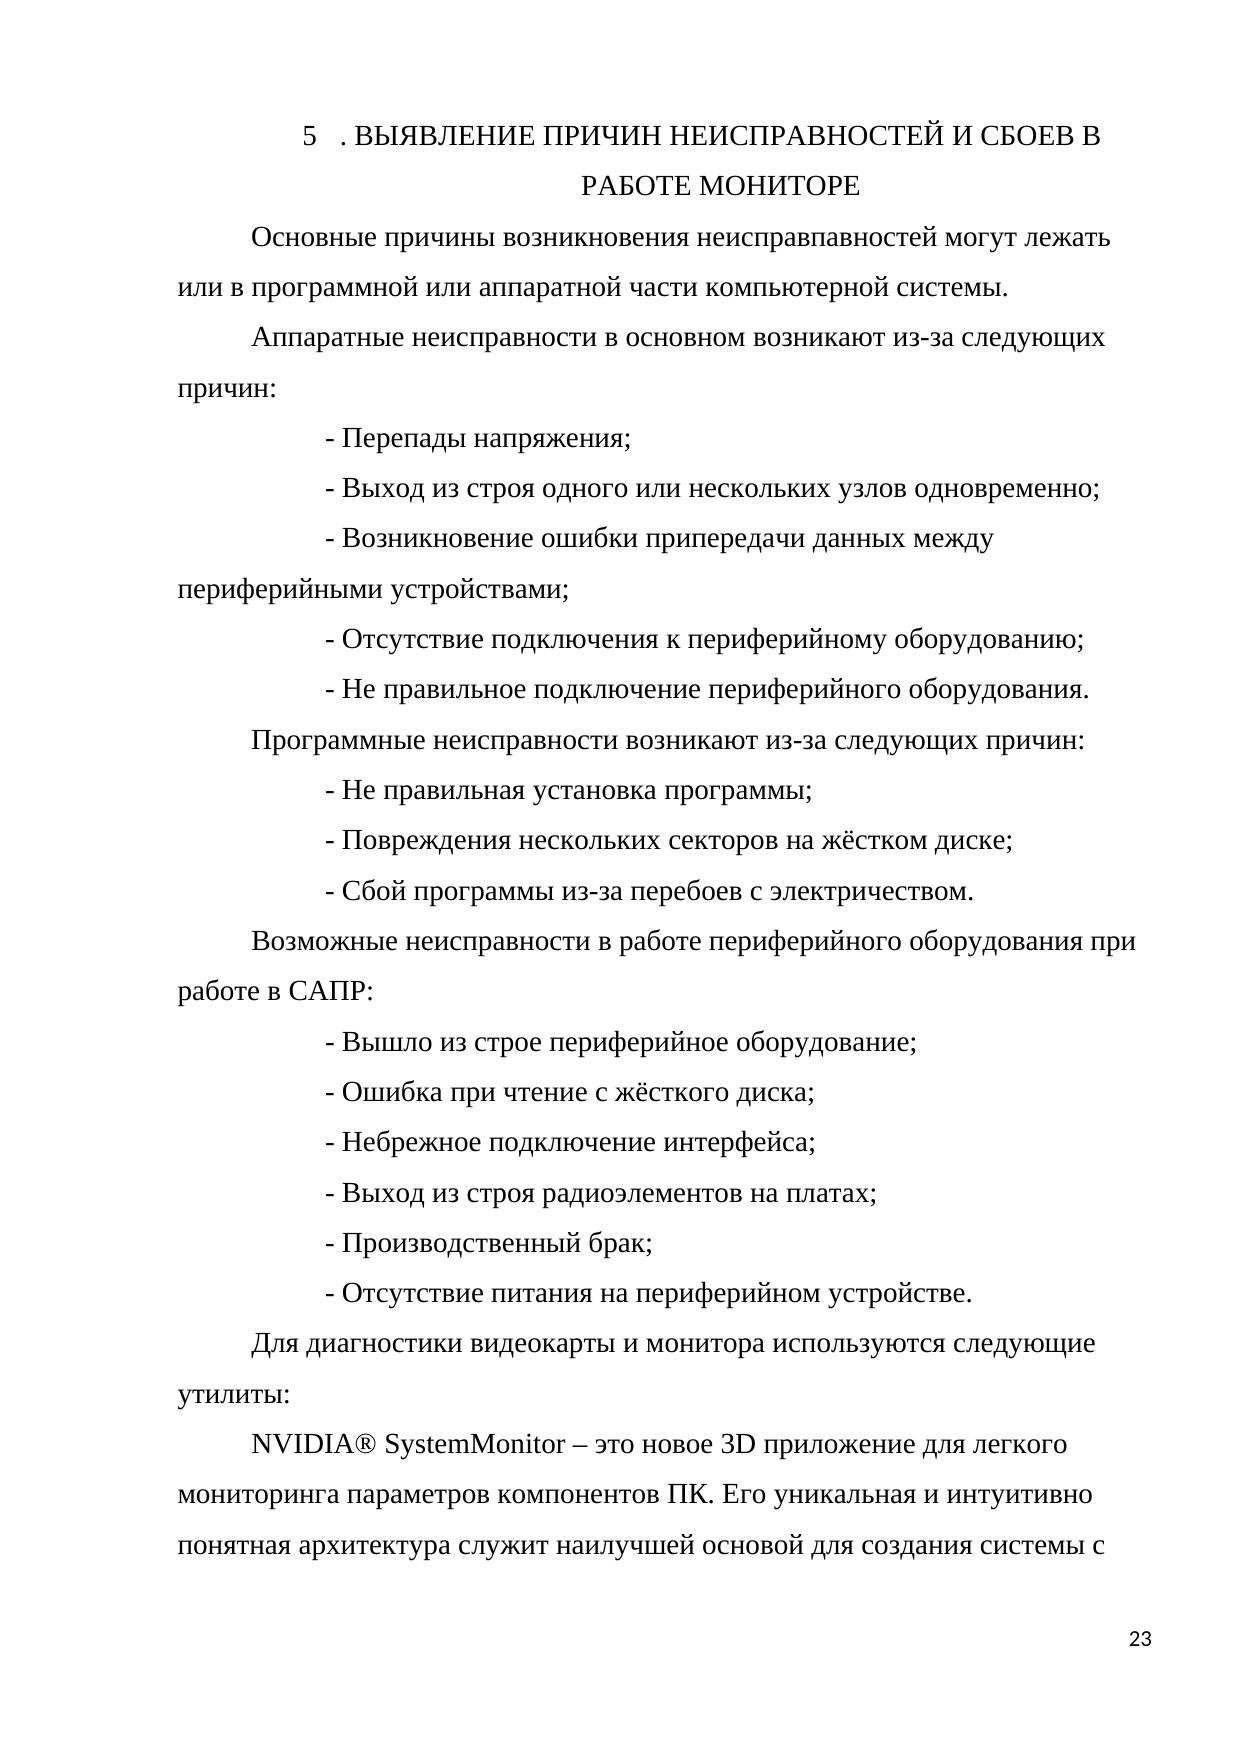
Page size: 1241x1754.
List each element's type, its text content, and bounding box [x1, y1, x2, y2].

text Аппаратные неисправности в основном возникают из-за следующих причин: [177, 319, 1152, 403]
text Основные причины возникновения неисправпавностей могут лежать или в программной или аппаратной части компьютерной системы. [177, 219, 1152, 303]
text - Небрежное подключение интерфейса; [177, 1124, 1152, 1158]
text - Не правильное подключение периферийного оборудования. [177, 672, 1152, 705]
text - Не правильная установка программы; [177, 772, 1152, 806]
text - Повреждения нескольких секторов на жёстком диске; [177, 822, 1152, 856]
text Для диагностики видеокарты и монитора используются следующие утилиты: [177, 1326, 1152, 1409]
text - Отсутствие подключения к периферийному оборудованию; [177, 621, 1152, 655]
text - Вышло из строе периферийное оборудование; [177, 1024, 1152, 1057]
text Возможные неисправности в работе периферийного оборудования при работе в САПР: [177, 923, 1152, 1007]
text - Производственный брак; [177, 1225, 1152, 1258]
text - Ошибка при чтение с жёсткого диска; [177, 1074, 1152, 1108]
text - Возникновение ошибки припередачи данных между периферийными устройствами; [177, 521, 1152, 604]
text Программные неисправности возникают из-за следующих причин: [177, 722, 1152, 755]
text - Сбой программы из-за перебоев с электричеством. [177, 873, 1152, 906]
text - Выход из строя одного или нескольких узлов одновременно; [177, 470, 1152, 504]
text - Перепады напряжения; [177, 420, 1152, 453]
text - Выход из строя радиоэлементов на платах; [177, 1175, 1152, 1208]
list . ВЫЯВЛЕНИЕ ПРИЧИН НЕИСПРАВНОСТЕЙ И СБОЕВ В РАБОТЕ МОНИТОРЕ [252, 118, 1152, 202]
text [177, 1426, 1152, 1560]
text - Отсутствие питания на периферийном устройстве. [177, 1275, 1152, 1309]
